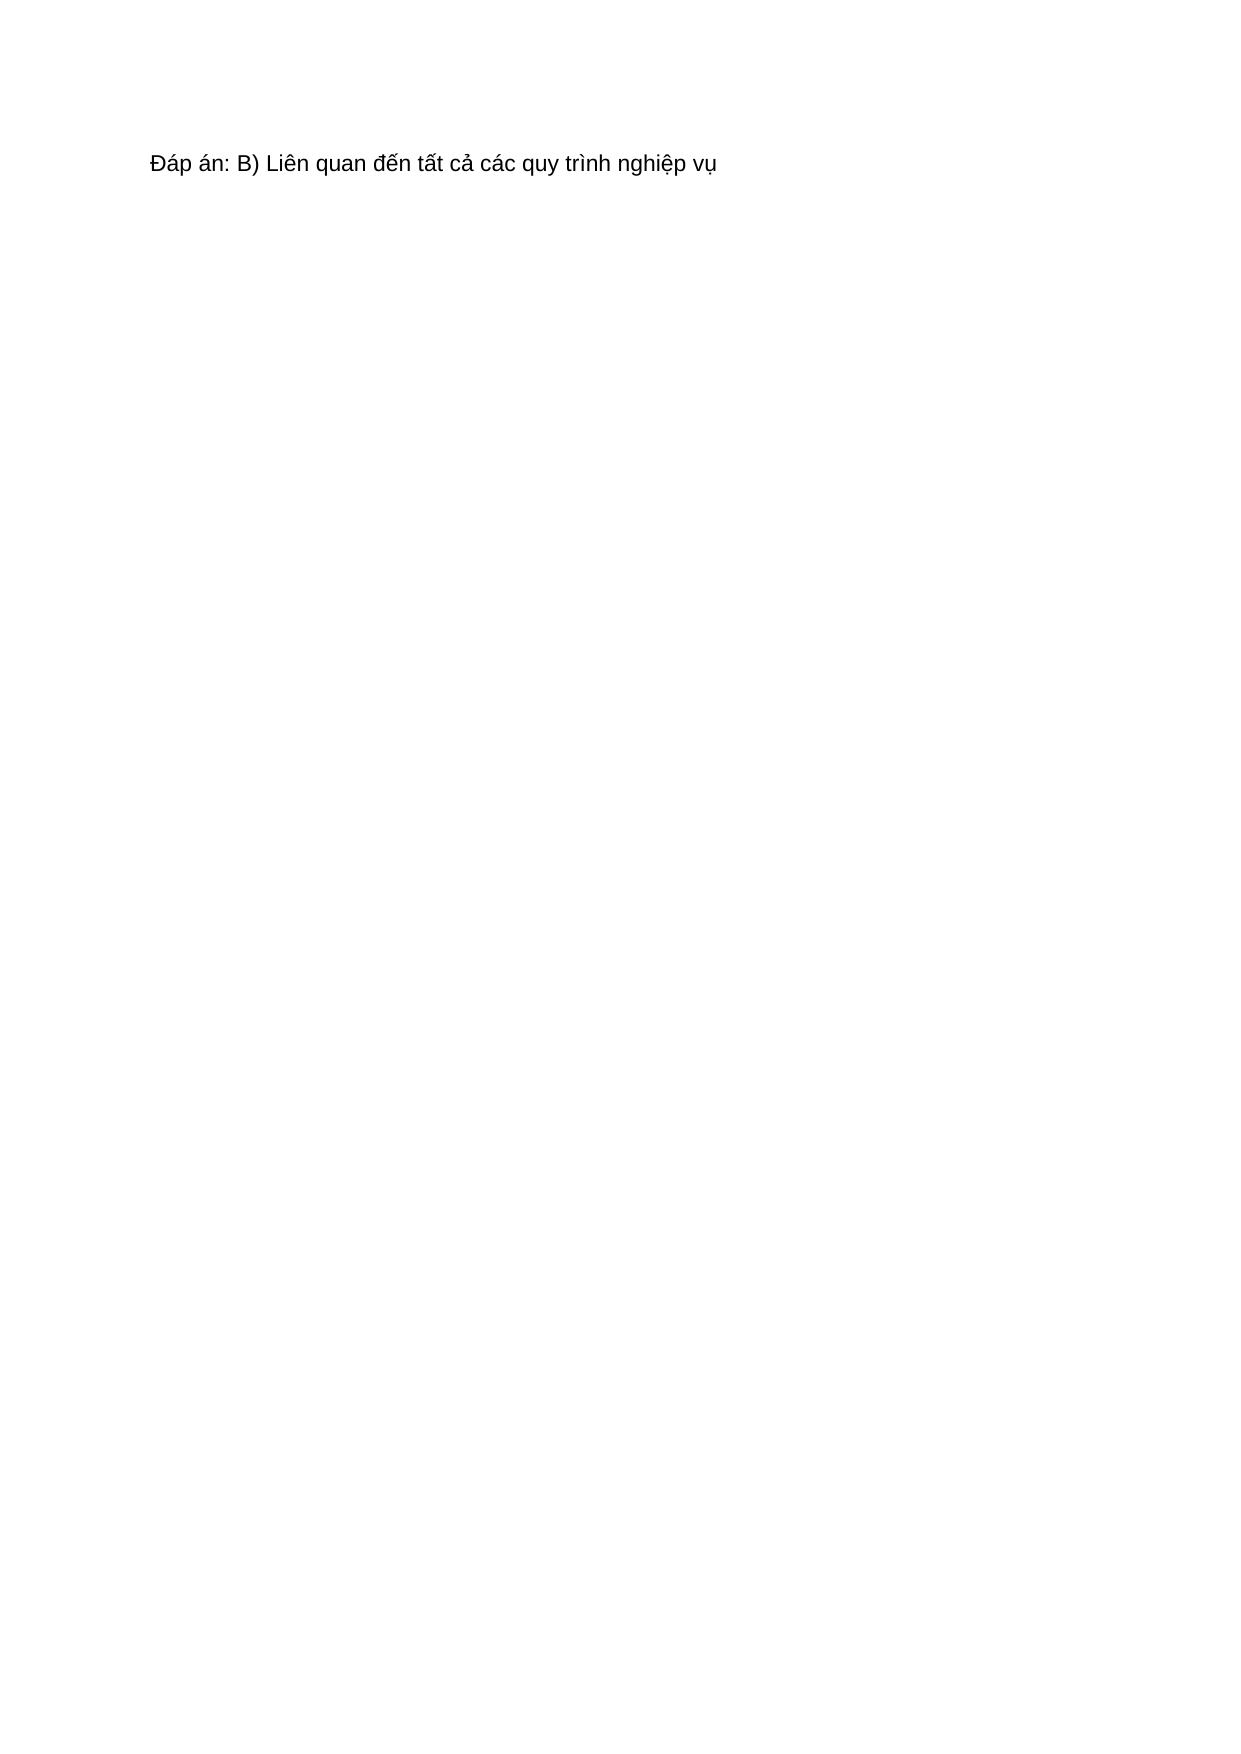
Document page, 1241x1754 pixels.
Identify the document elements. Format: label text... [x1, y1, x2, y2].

text Đáp án: B) Liên quan đến tất cả các quy trình nghiệp vụ [150, 150, 1090, 176]
